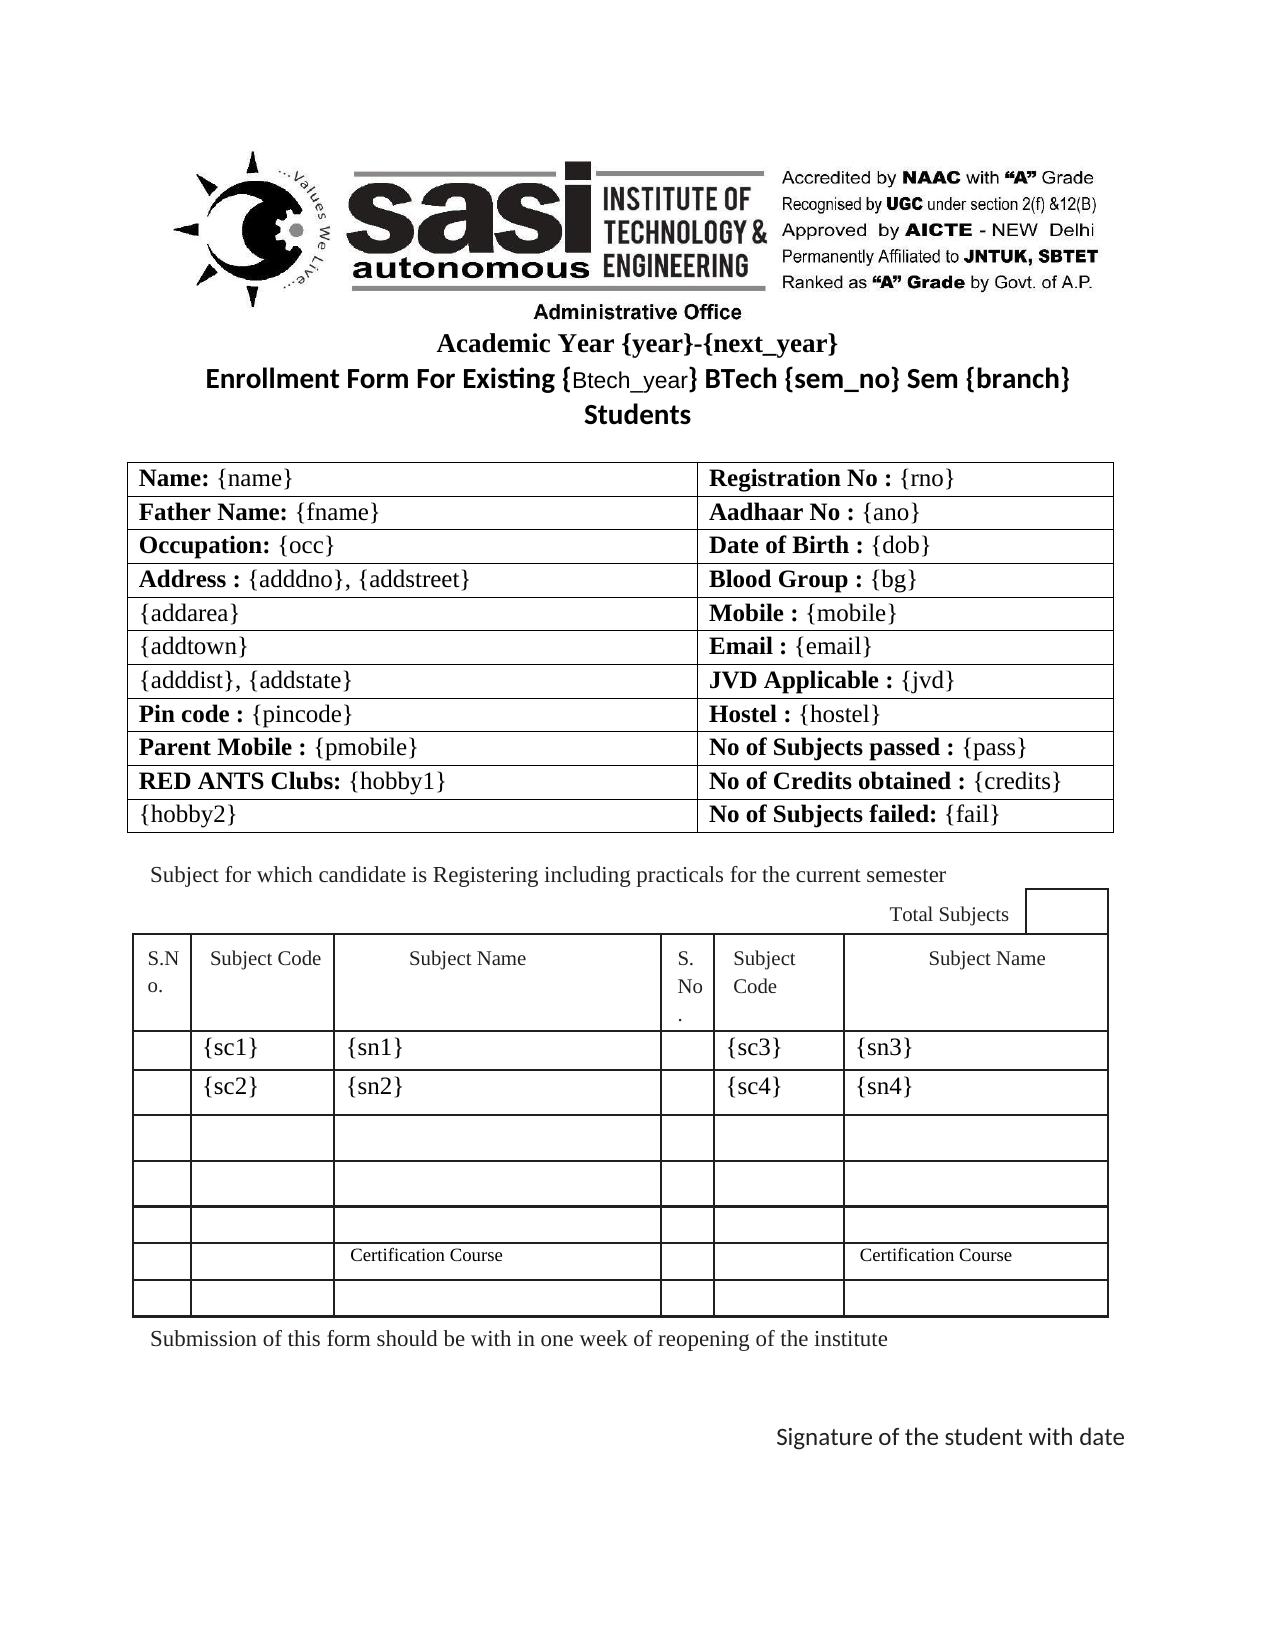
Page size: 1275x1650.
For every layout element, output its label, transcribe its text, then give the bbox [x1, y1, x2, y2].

text Academic Year {year}-{next_year} [150, 327, 1125, 358]
table_cell [134, 1281, 190, 1315]
table_cell [662, 1244, 713, 1279]
table_cell Father Name: {fname} [128, 497, 697, 529]
table_cell {hobby2} [128, 800, 697, 832]
table_cell {sn2} [335, 1071, 660, 1114]
table_cell {sn1} [335, 1032, 660, 1069]
table_cell No of Subjects failed: {fail} [698, 800, 1113, 832]
table_cell Subject Code [192, 935, 333, 1029]
table_cell [134, 1162, 190, 1205]
table_cell Subject Code [715, 935, 843, 1029]
table_cell {adddist}, {addstate} [128, 665, 697, 698]
table_cell [192, 1208, 333, 1242]
table_cell RED ANTS Clubs: {hobby1} [128, 766, 697, 798]
table_cell S.No. [134, 935, 190, 1029]
table_cell Blood Group : {bg} [698, 564, 1113, 597]
table_cell {sn3} [845, 1032, 1107, 1069]
table_cell Email : {email} [698, 631, 1113, 664]
table_cell [662, 1162, 713, 1205]
table_cell [662, 1032, 713, 1069]
table_cell Subject Name [335, 935, 660, 1029]
table_header Registration No : {rno} [698, 463, 1113, 496]
table_cell Aadhaar No : {ano} [698, 497, 1113, 529]
table_cell {addtown} [128, 631, 697, 664]
text Enrollment Form For Existing {Btech_year} BTech {sem_no} Sem {branch} Students [150, 360, 1125, 432]
table_cell Hostel : {hostel} [698, 699, 1113, 731]
table_cell [715, 1116, 843, 1160]
table_cell [662, 1208, 713, 1242]
text Submission of this form should be with in one week of reopening of the institute [150, 1325, 982, 1352]
table_cell Parent Mobile : {pmobile} [128, 732, 697, 765]
table_cell JVD Applicable : {jvd} [698, 665, 1113, 698]
table_cell [134, 1244, 190, 1279]
table_cell [662, 1116, 713, 1160]
table_cell {sc2} [192, 1071, 333, 1114]
table_cell [845, 1208, 1107, 1242]
table_cell [845, 1281, 1107, 1315]
table_cell No of Credits obtained : {credits} [698, 766, 1113, 798]
table_cell [845, 1162, 1107, 1205]
table_cell [662, 1281, 713, 1315]
table_cell {addarea} [128, 598, 697, 630]
table_cell Address : {adddno}, {addstreet} [128, 564, 697, 597]
table_cell Pin code : {pincode} [128, 699, 697, 731]
table_cell [192, 1162, 333, 1205]
table_cell Mobile : {mobile} [698, 598, 1113, 630]
table_cell Certification Course [845, 1244, 1107, 1279]
table_cell [662, 1071, 713, 1114]
table_cell Certification Course [335, 1244, 660, 1279]
table_cell {sc3} [715, 1032, 843, 1069]
table_cell Subject Name [845, 935, 1107, 1029]
table_cell Occupation: {occ} [128, 530, 697, 563]
picture [150, 150, 1125, 325]
table_cell [134, 1071, 190, 1114]
table_cell Date of Birth : {dob} [698, 530, 1113, 563]
table_header [1027, 890, 1107, 933]
table_cell [715, 1244, 843, 1279]
table_cell {sn4} [845, 1071, 1107, 1114]
table_cell [335, 1162, 660, 1205]
table_cell {sc4} [715, 1071, 843, 1114]
table_cell S.No. [662, 935, 713, 1029]
table_header Total Subjects [133, 888, 1025, 933]
table_cell [335, 1281, 660, 1315]
table_cell [192, 1281, 333, 1315]
table_cell [134, 1116, 190, 1160]
table_cell [715, 1281, 843, 1315]
table_cell [335, 1208, 660, 1242]
table_cell [715, 1208, 843, 1242]
table_cell [134, 1208, 190, 1242]
table_cell [845, 1116, 1107, 1160]
text Subject for which candidate is Registering including practicals for the current semester [150, 861, 1125, 888]
table_cell [192, 1116, 333, 1160]
table_cell [192, 1244, 333, 1279]
table_cell [134, 1032, 190, 1069]
table_cell [715, 1162, 843, 1205]
table_header Name: {name} [128, 463, 697, 496]
table_cell {sc1} [192, 1032, 333, 1069]
text Signature of the student with date [152, 1421, 1125, 1451]
table_cell [335, 1116, 660, 1160]
table_cell No of Subjects passed : {pass} [698, 732, 1113, 765]
